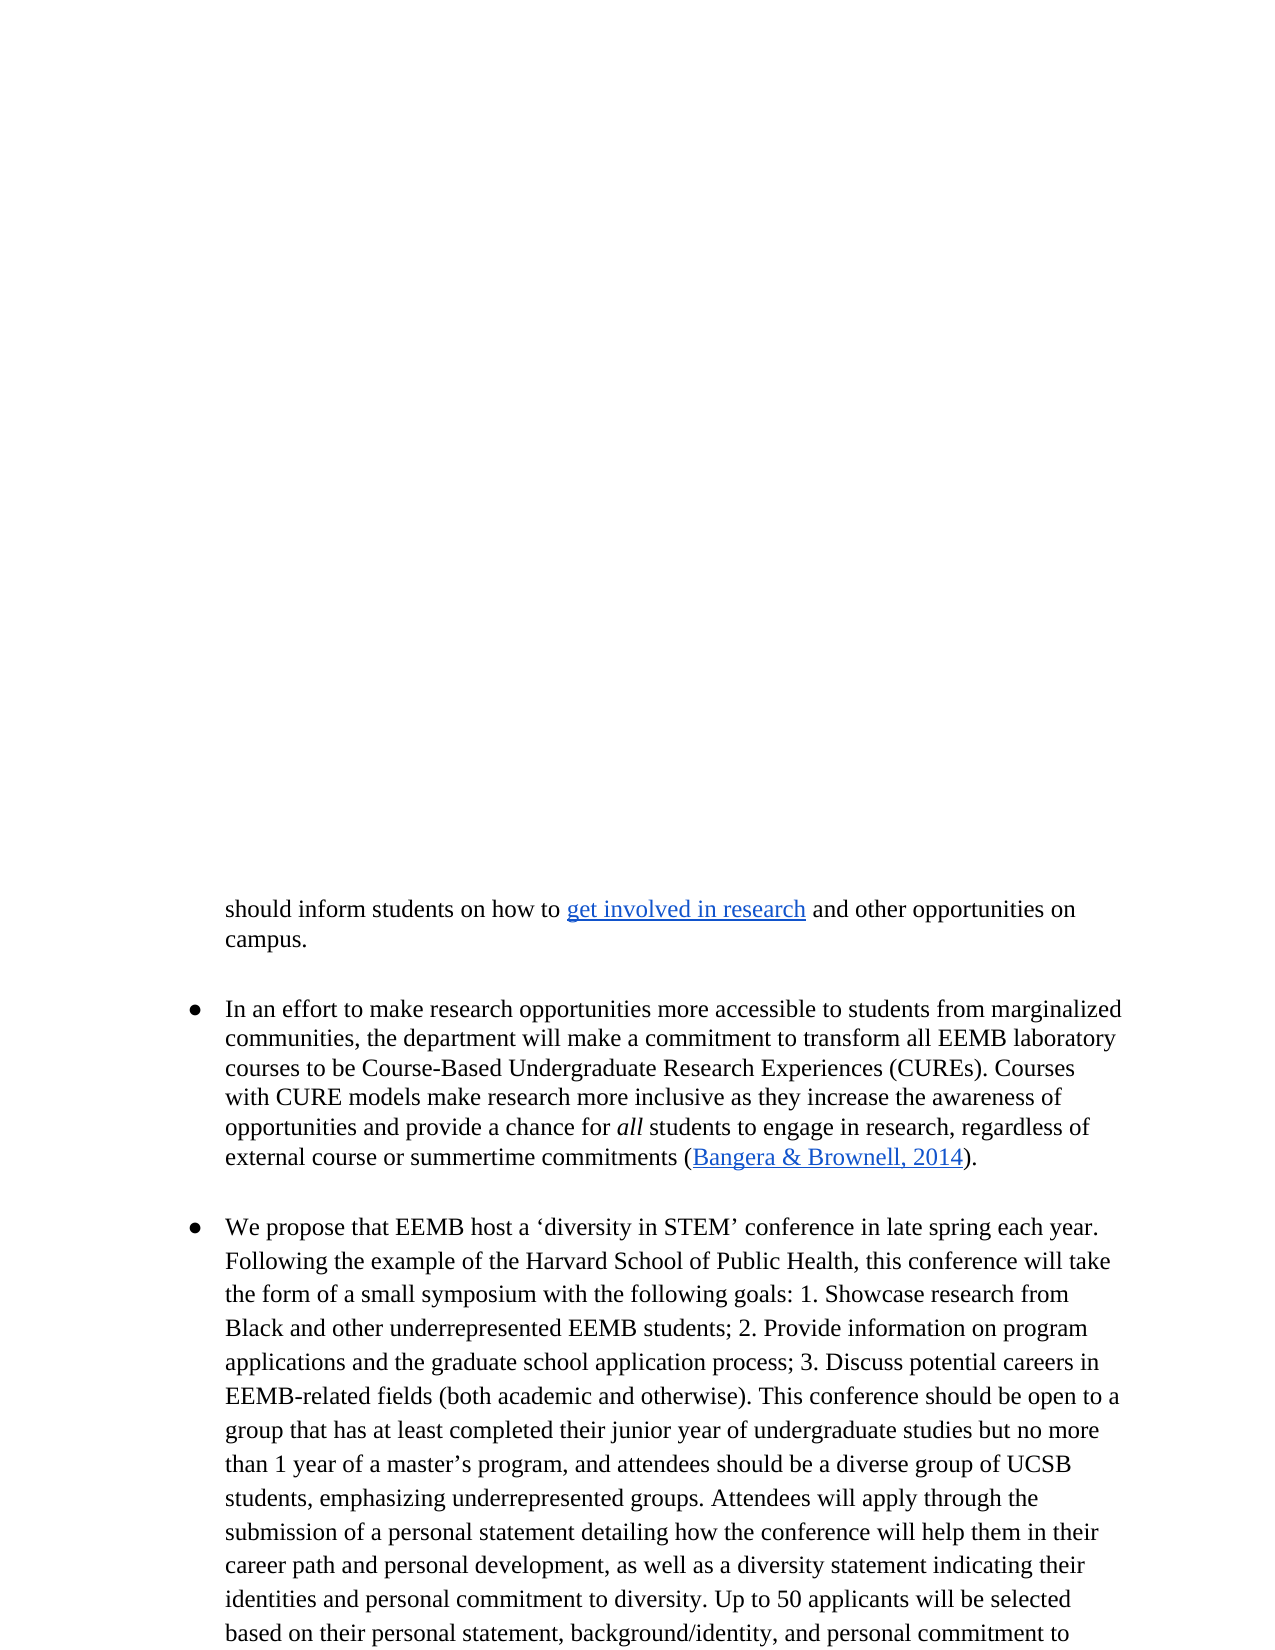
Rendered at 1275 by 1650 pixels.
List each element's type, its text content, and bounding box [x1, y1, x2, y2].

text ● In an effort to make research opportunities more accessible to students from marginalized communities, the department will make a commitment to transform all EEMB laboratory courses to be Course-Based Undergraduate Research Experiences (CUREs). Courses with CURE models make research more inclusive as they increase the awareness of opportunities and provide a chance for ​all​ students to engage in research, regardless of external course or summertime commitments (​Bangera & Brownell, 2014​). [187, 994, 1140, 1171]
text should inform students on how to ​get involved in research​ and other opportunities on campus. [225, 894, 1095, 953]
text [187, 1212, 1140, 1647]
